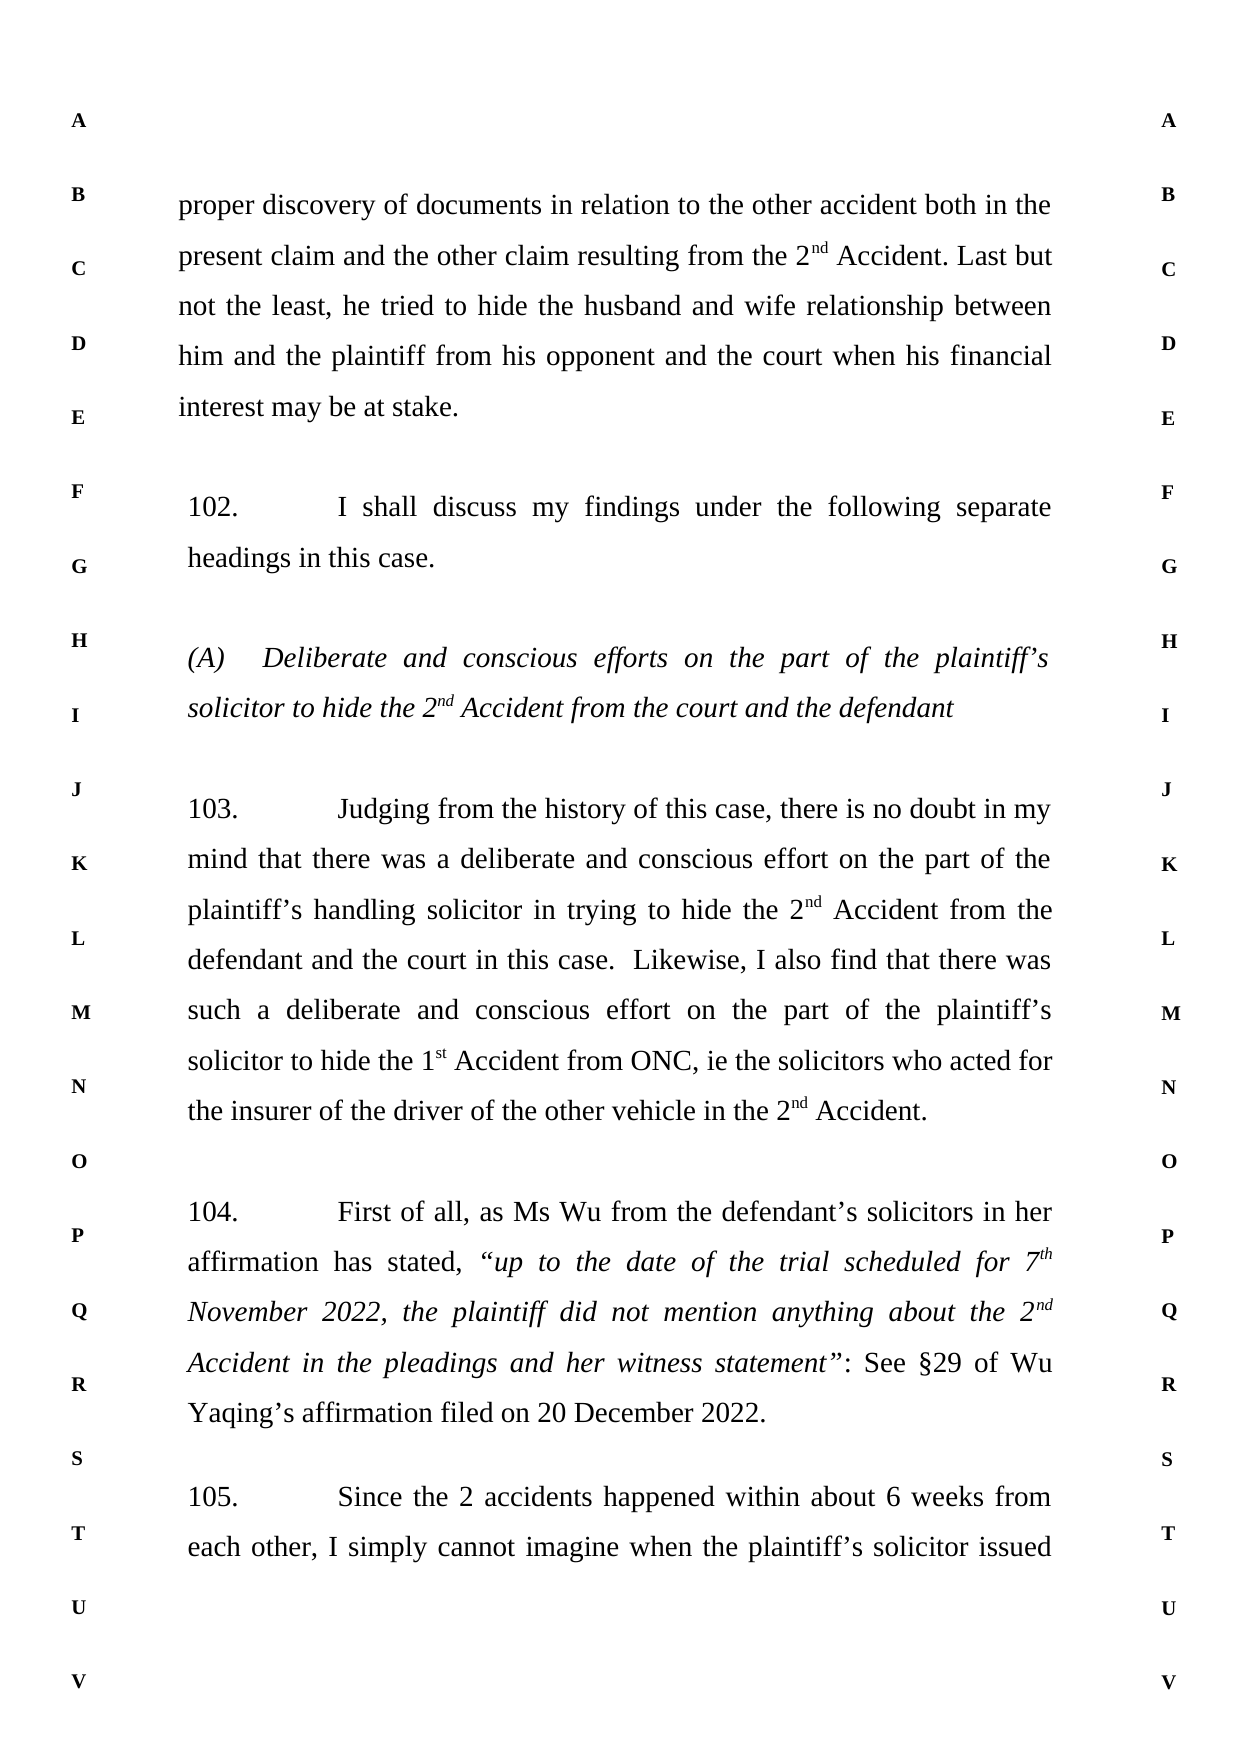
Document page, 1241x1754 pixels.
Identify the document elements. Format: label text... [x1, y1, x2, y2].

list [187, 1479, 1053, 1563]
list Deliberate and conscious efforts on the part of the plaintiff’s solicitor to hide the 2nd Accident from the court and the defendant [187, 640, 1053, 724]
list I shall discuss my findings under the following separate headings in this case. [187, 489, 1053, 573]
list First of all, as Ms Wu from the defendant’s solicitors in her affirmation has stated, “up to the date of the trial scheduled for 7th November 2022, the plaintiff did not mention anything about the 2nd Accident in the pleadings and her witness statement”: See §29 of Wu Yaqing’s affirmation filed on 20 December 2022. [187, 1194, 1053, 1428]
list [178, 187, 1053, 422]
list Judging from the history of this case, there is no doubt in my mind that there was a deliberate and conscious effort on the part of the plaintiff’s handling solicitor in trying to hide the 2nd Accident from the defendant and the court in this case. Likewise, I also find that there was such a deliberate and conscious effort on the part of the plaintiff’s solicitor to hide the 1st Accident from ONC, ie the solicitors who acted for the insurer of the driver of the other vehicle in the 2nd Accident. [187, 791, 1053, 1127]
